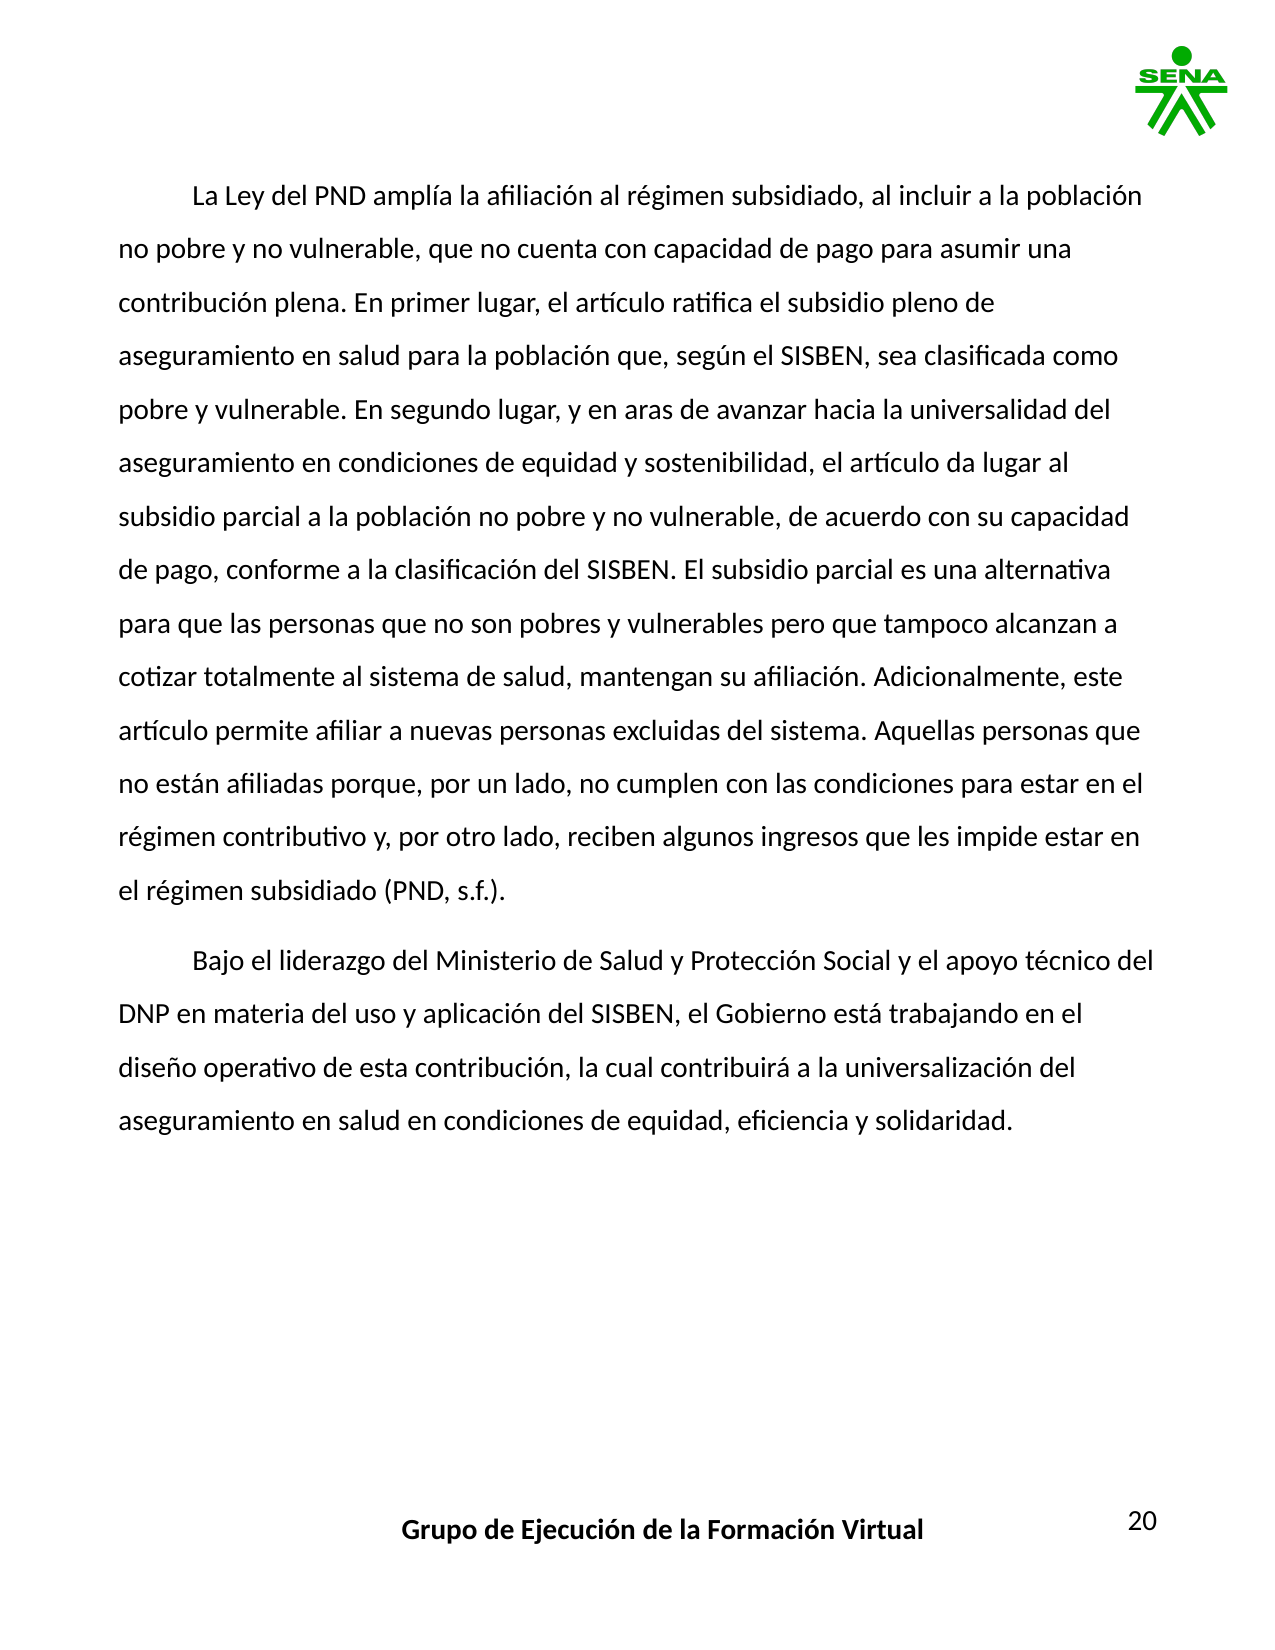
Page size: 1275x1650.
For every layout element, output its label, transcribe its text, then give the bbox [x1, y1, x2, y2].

text Bajo el liderazgo del Ministerio de Salud y Protección Social y el apoyo técnico del DNP en materia del uso y aplicación del SISBEN, el Gobierno está trabajando en el diseño operativo de esta contribución, la cual contribuirá a la universalización del aseguramiento en salud en condiciones de equidad, eficiencia y solidaridad. [118, 942, 1157, 1138]
text La Ley del PND amplía la afiliación al régimen subsidiado, al incluir a la población no pobre y no vulnerable, que no cuenta con capacidad de pago para asumir una contribución plena. En primer lugar, el artículo ratifica el subsidio pleno de aseguramiento en salud para la población que, según el SISBEN, sea clasificada como pobre y vulnerable. En segundo lugar, y en aras de avanzar hacia la universalidad del aseguramiento en condiciones de equidad y sostenibilidad, el artículo da lugar al subsidio parcial a la población no pobre y no vulnerable, de acuerdo con su capacidad de pago, conforme a la clasificación del SISBEN. El subsidio parcial es una alternativa para que las personas que no son pobres y vulnerables pero que tampoco alcanzan a cotizar totalmente al sistema de salud, mantengan su afiliación. Adicionalmente, este artículo permite afiliar a nuevas personas excluidas del sistema. Aquellas personas que no están afiliadas porque, por un lado, no cumplen con las condiciones para estar en el régimen contributivo y, por otro lado, reciben algunos ingresos que les impide estar en el régimen subsidiado (PND, s.f.). [118, 177, 1157, 907]
picture [1135, 46, 1228, 136]
